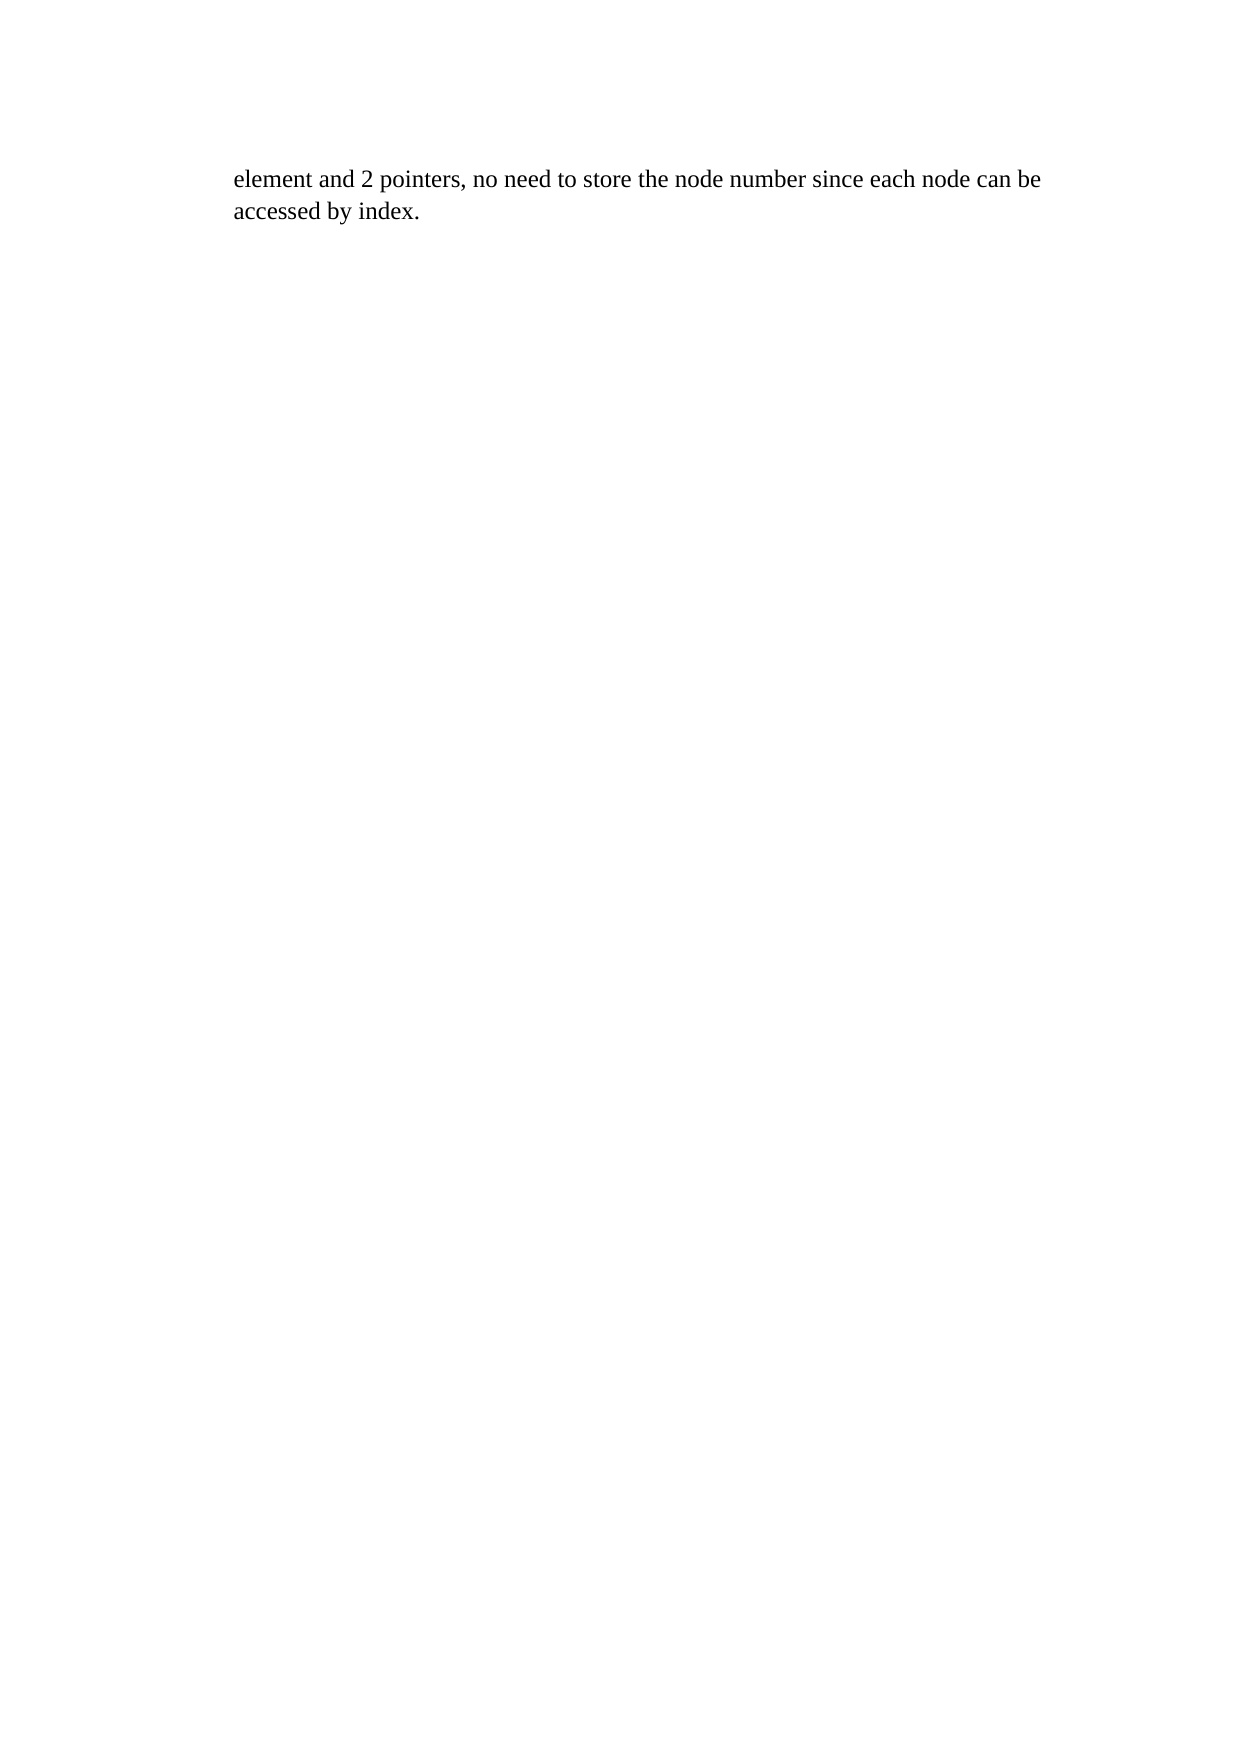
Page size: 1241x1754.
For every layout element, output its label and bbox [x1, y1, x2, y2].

list [233, 162, 1053, 227]
